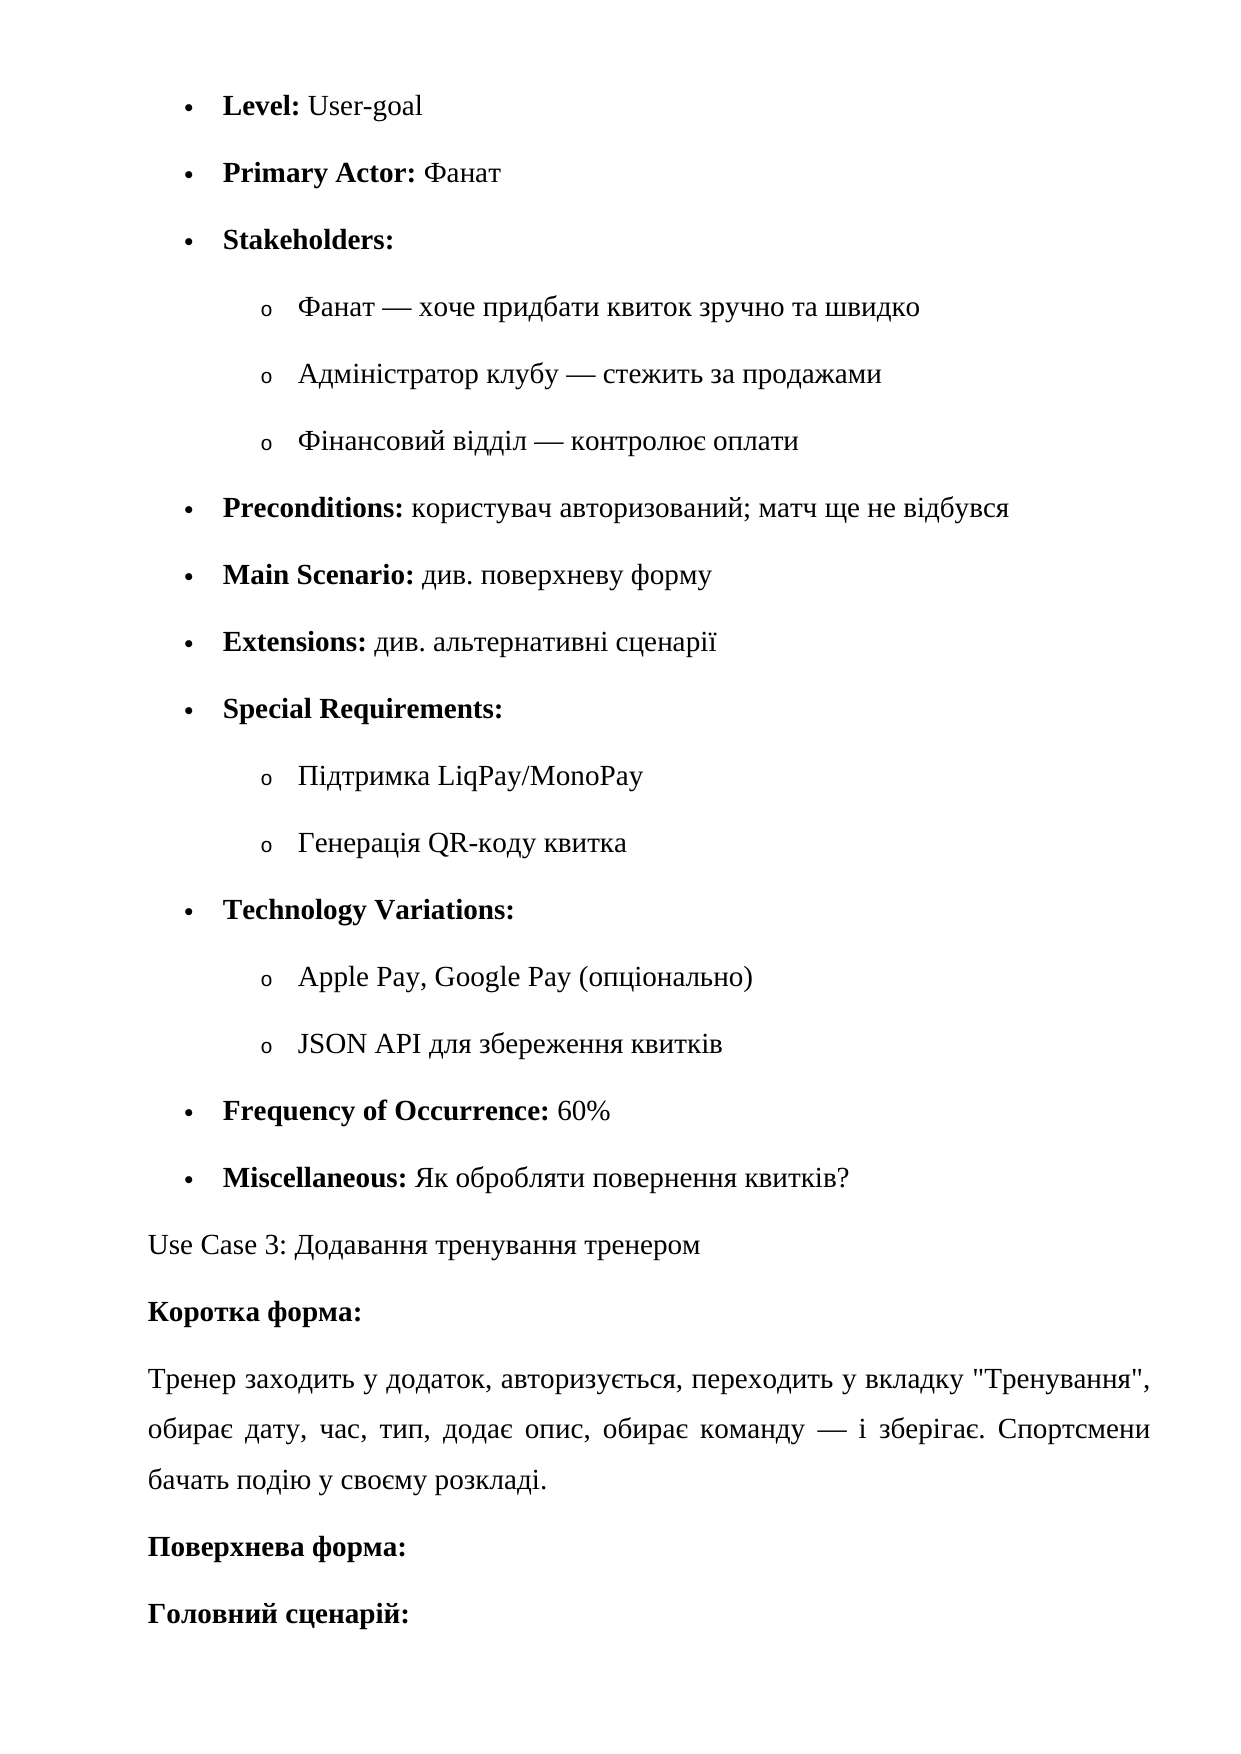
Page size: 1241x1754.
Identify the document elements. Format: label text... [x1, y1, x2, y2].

list Level: User-goal [185, 88, 1152, 122]
list Special Requirements: [185, 691, 1152, 725]
text Поверхнева форма: [148, 1529, 1152, 1562]
text Коротка форма: [148, 1294, 1152, 1328]
list Extensions: див. альтернативні сценарії [185, 624, 1152, 658]
list Technology Variations: [185, 892, 1152, 926]
list JSON API для збереження квитків [260, 1026, 1152, 1060]
list Frequency of Occurrence: 60% [185, 1093, 1152, 1127]
list Генерація QR-коду квитка [260, 825, 1152, 859]
text Головний сценарій: [148, 1596, 1152, 1629]
text Тренер заходить у додаток, авторизується, переходить у вкладку "Тренування", обирає дату, час, тип, додає опис, обирає команду — і зберігає. Спортсмени бачать подію у своєму розкладі. [148, 1361, 1152, 1495]
list Preconditions: користувач авторизований; матч ще не відбувся [185, 490, 1152, 524]
list Stakeholders: [185, 222, 1152, 256]
list Primary Actor: Фанат [185, 156, 1152, 189]
text Use Case 3: Додавання тренування тренером [148, 1227, 1152, 1261]
list Адміністратор клубу — стежить за продажами [260, 356, 1152, 390]
list Apple Pay, Google Pay (опціонально) [260, 959, 1152, 993]
list Miscellaneous: Як обробляти повернення квитків? [185, 1160, 1152, 1194]
list Підтримка LiqPay/MonoPay [260, 758, 1152, 792]
list Фанат — хоче придбати квиток зручно та швидко [260, 289, 1152, 323]
list Main Scenario: див. поверхневу форму [185, 557, 1152, 591]
list Фінансовий відділ — контролює оплати [260, 423, 1152, 457]
